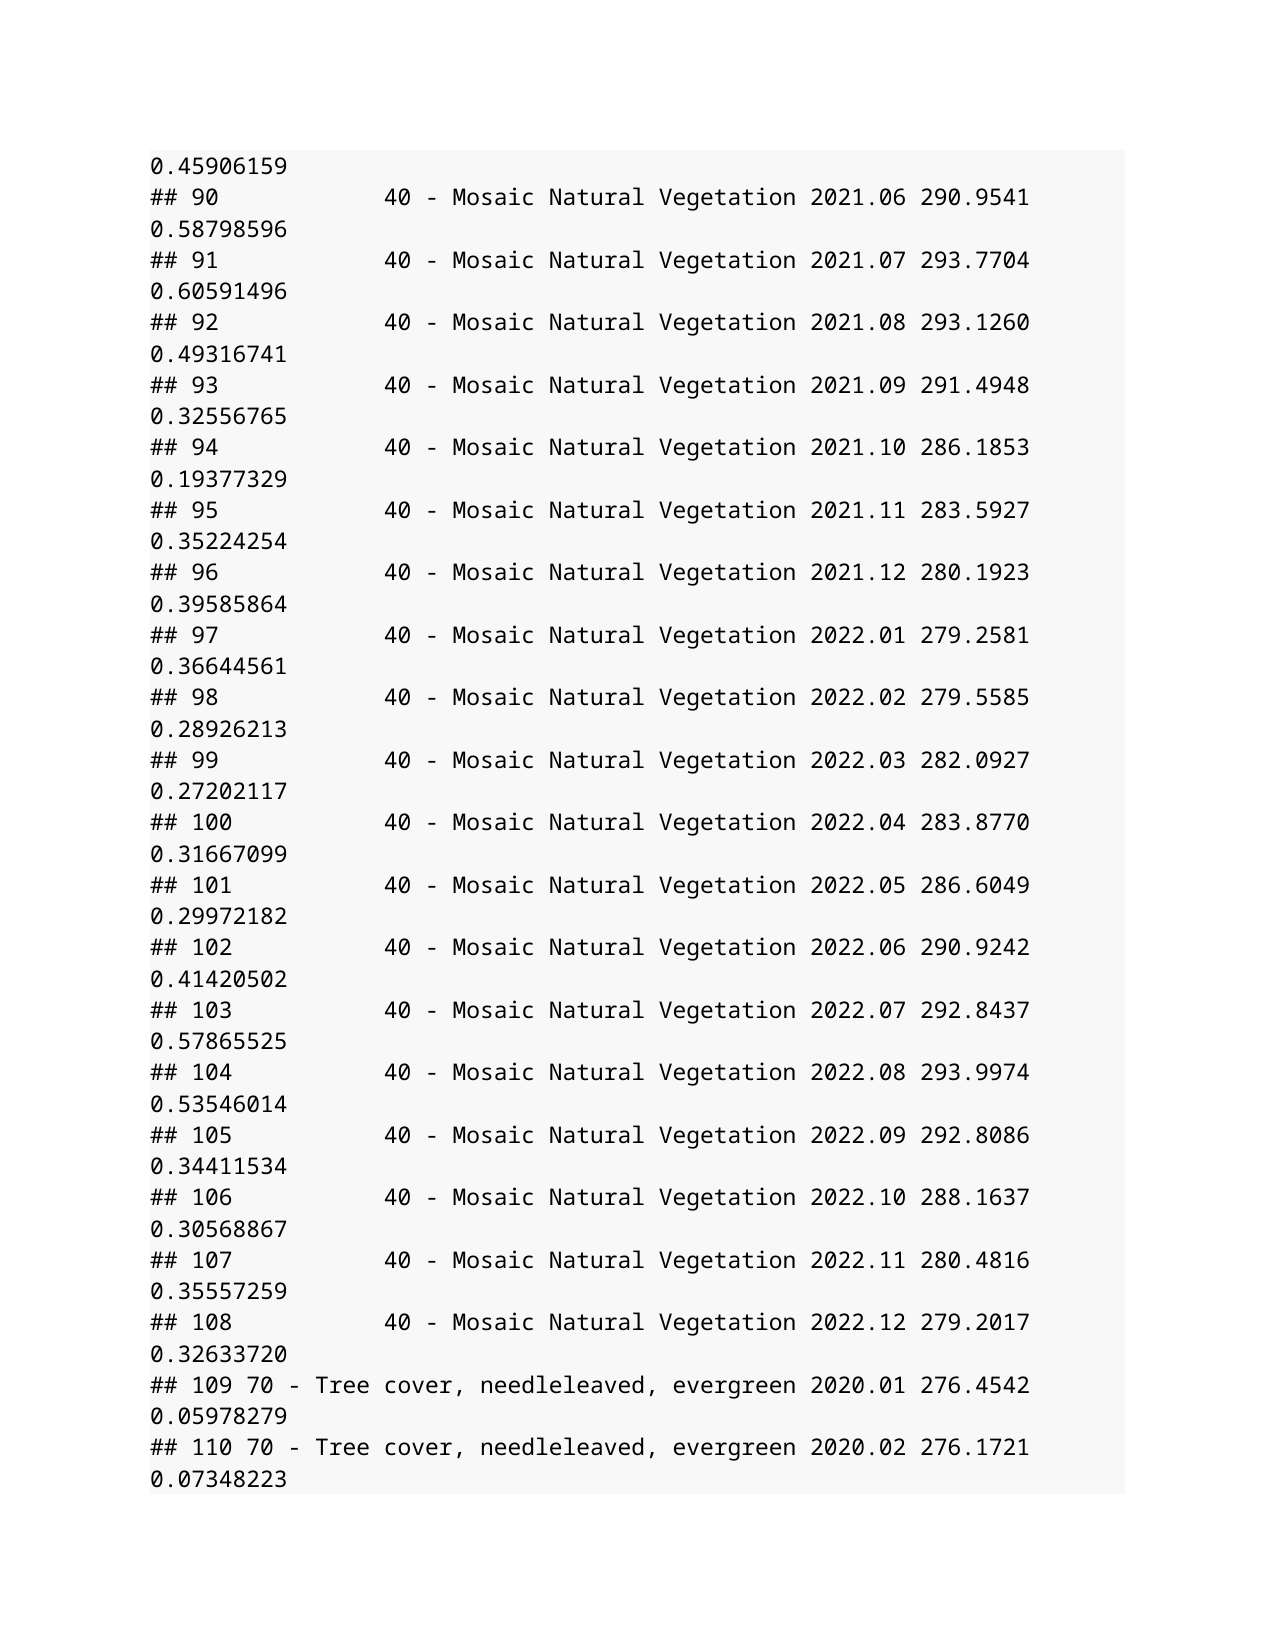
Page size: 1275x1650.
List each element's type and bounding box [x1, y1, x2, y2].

text [150, 150, 1125, 1494]
